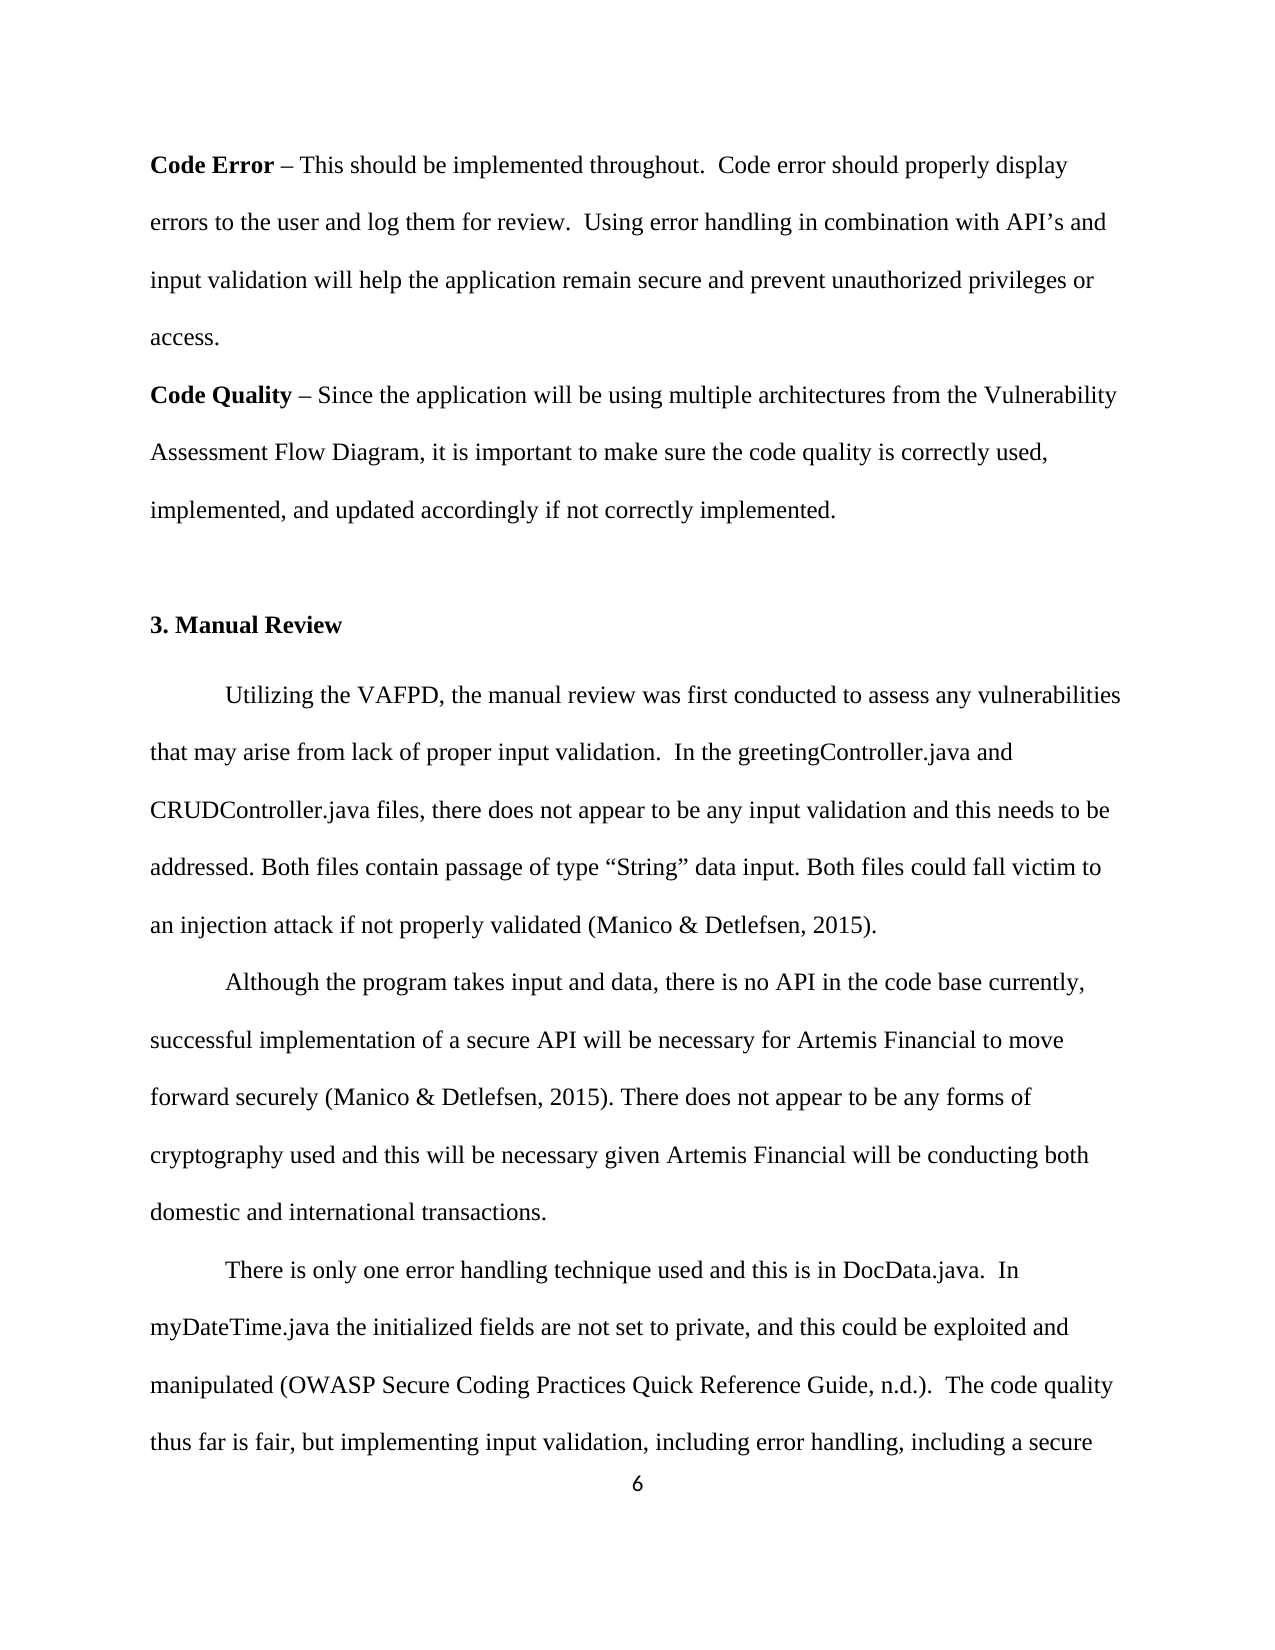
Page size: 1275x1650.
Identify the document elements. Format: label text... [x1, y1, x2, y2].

subtitle 3. Manual Review [150, 610, 1125, 639]
text Utilizing the VAFPD, the manual review was first conducted to assess any vulnerabilities that may arise from lack of proper input validation. In the greetingController.java and CRUDController.java files, there does not appear to be any input validation and this needs to be addressed. Both files contain passage of type “String” data input. Both files could fall victim to an injection attack if not properly validated (Manico & Detlefsen, 2015). [150, 680, 1125, 939]
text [150, 1255, 1125, 1456]
text Although the program takes input and data, there is no API in the code base currently, successful implementation of a secure API will be necessary for Artemis Financial to move forward securely (Manico & Detlefsen, 2015). There does not appear to be any forms of cryptography used and this will be necessary given Artemis Financial will be conducting both domestic and international transactions. [150, 967, 1125, 1226]
text Code Error – This should be implemented throughout. Code error should properly display errors to the user and log them for review. Using error handling in combination with API’s and input validation will help the application remain secure and prevent unauthorized privileges or access. [150, 150, 1125, 351]
text Code Quality – Since the application will be using multiple architectures from the Vulnerability Assessment Flow Diagram, it is important to make sure the code quality is correctly used, implemented, and updated accordingly if not correctly implemented. [150, 380, 1125, 524]
